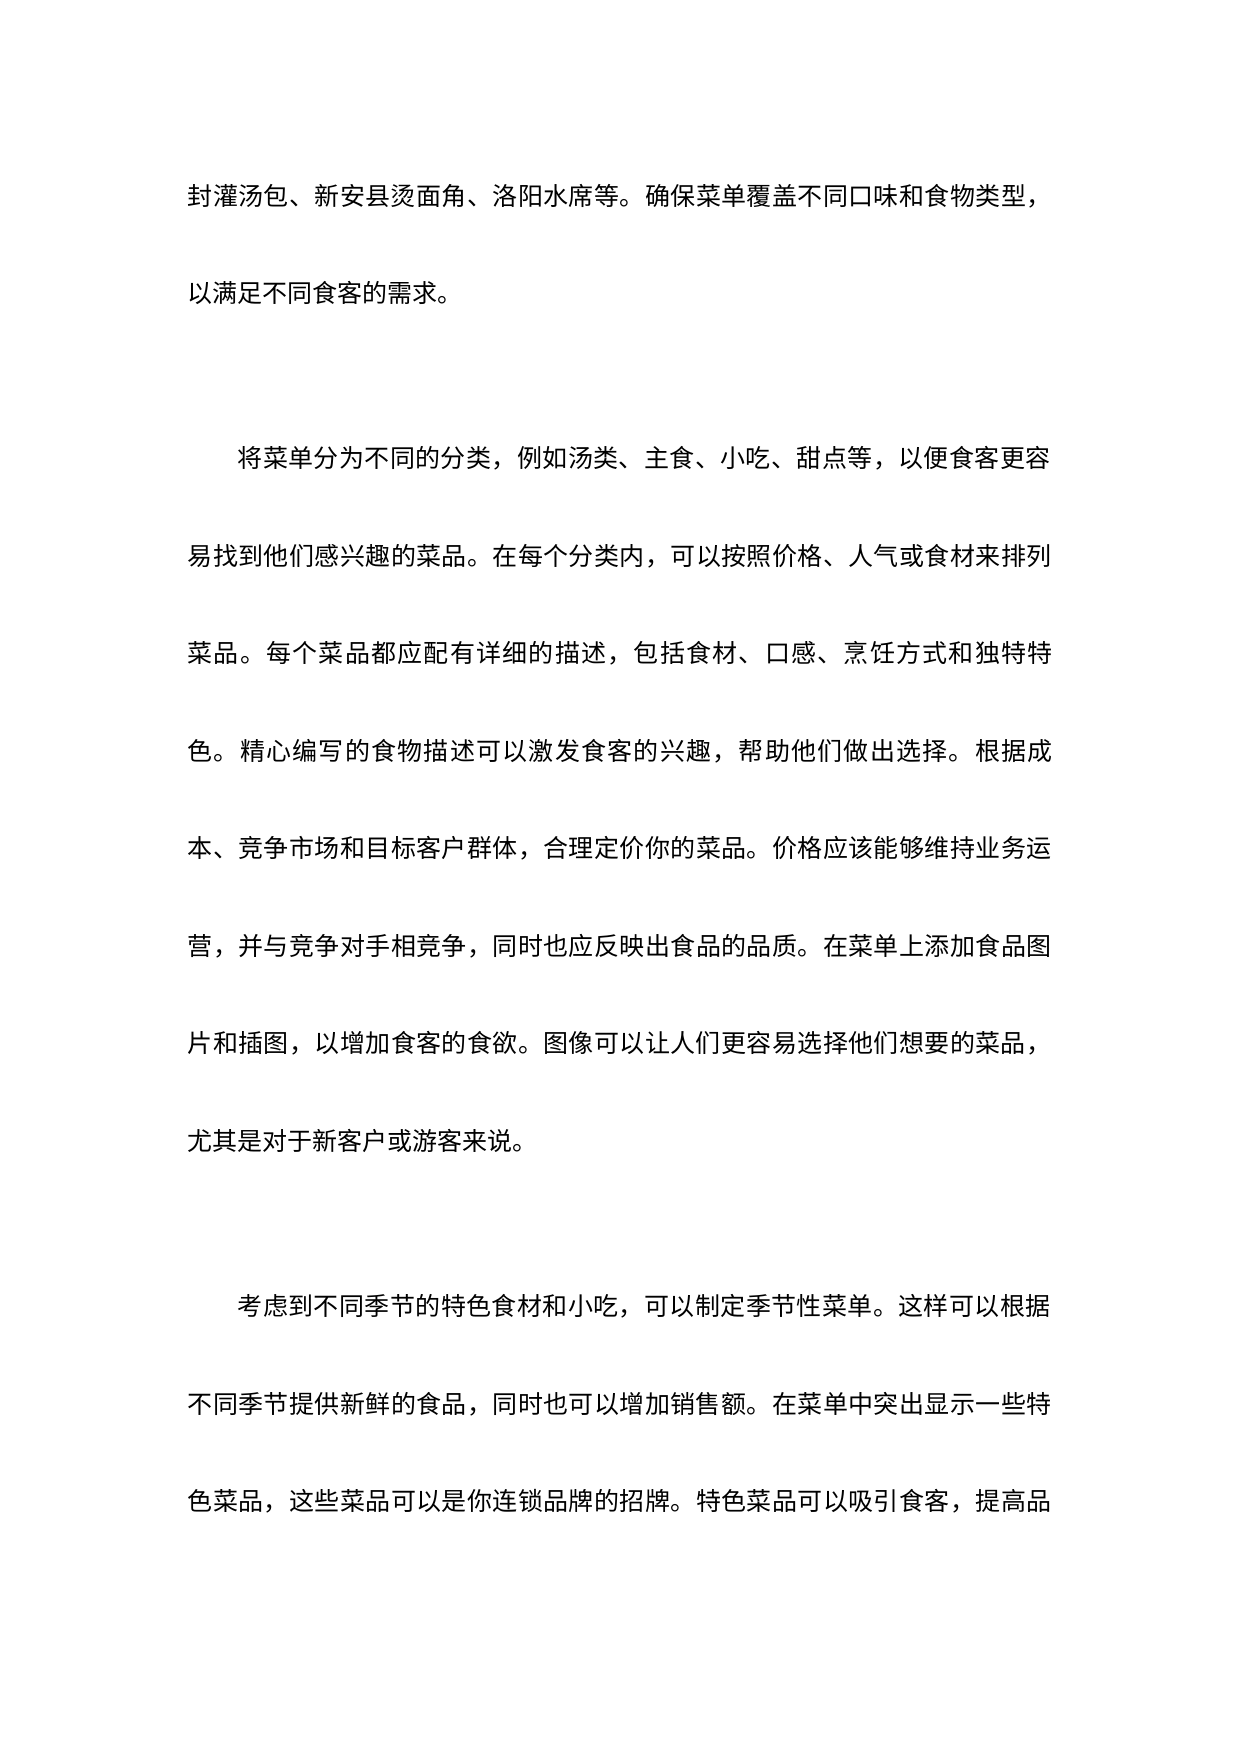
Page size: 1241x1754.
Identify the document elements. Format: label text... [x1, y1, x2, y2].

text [187, 1272, 1053, 1532]
text 将菜单分为不同的分类，例如汤类、主食、小吃、甜点等，以便食客更容易找到他们感兴趣的菜品。在每个分类内，可以按照价格、人气或食材来排列菜品。每个菜品都应配有详细的描述，包括食材、口感、烹饪方式和独特特色。精心编写的食物描述可以激发食客的兴趣，帮助他们做出选择。根据成本、竞争市场和目标客户群体，合理定价你的菜品。价格应该能够维持业务运营，并与竞争对手相竞争，同时也应反映出食品的品质。在菜单上添加食品图片和插图，以增加食客的食欲。图像可以让人们更容易选择他们想要的菜品，尤其是对于新客户或游客来说。 [187, 424, 1053, 1172]
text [187, 162, 1053, 324]
